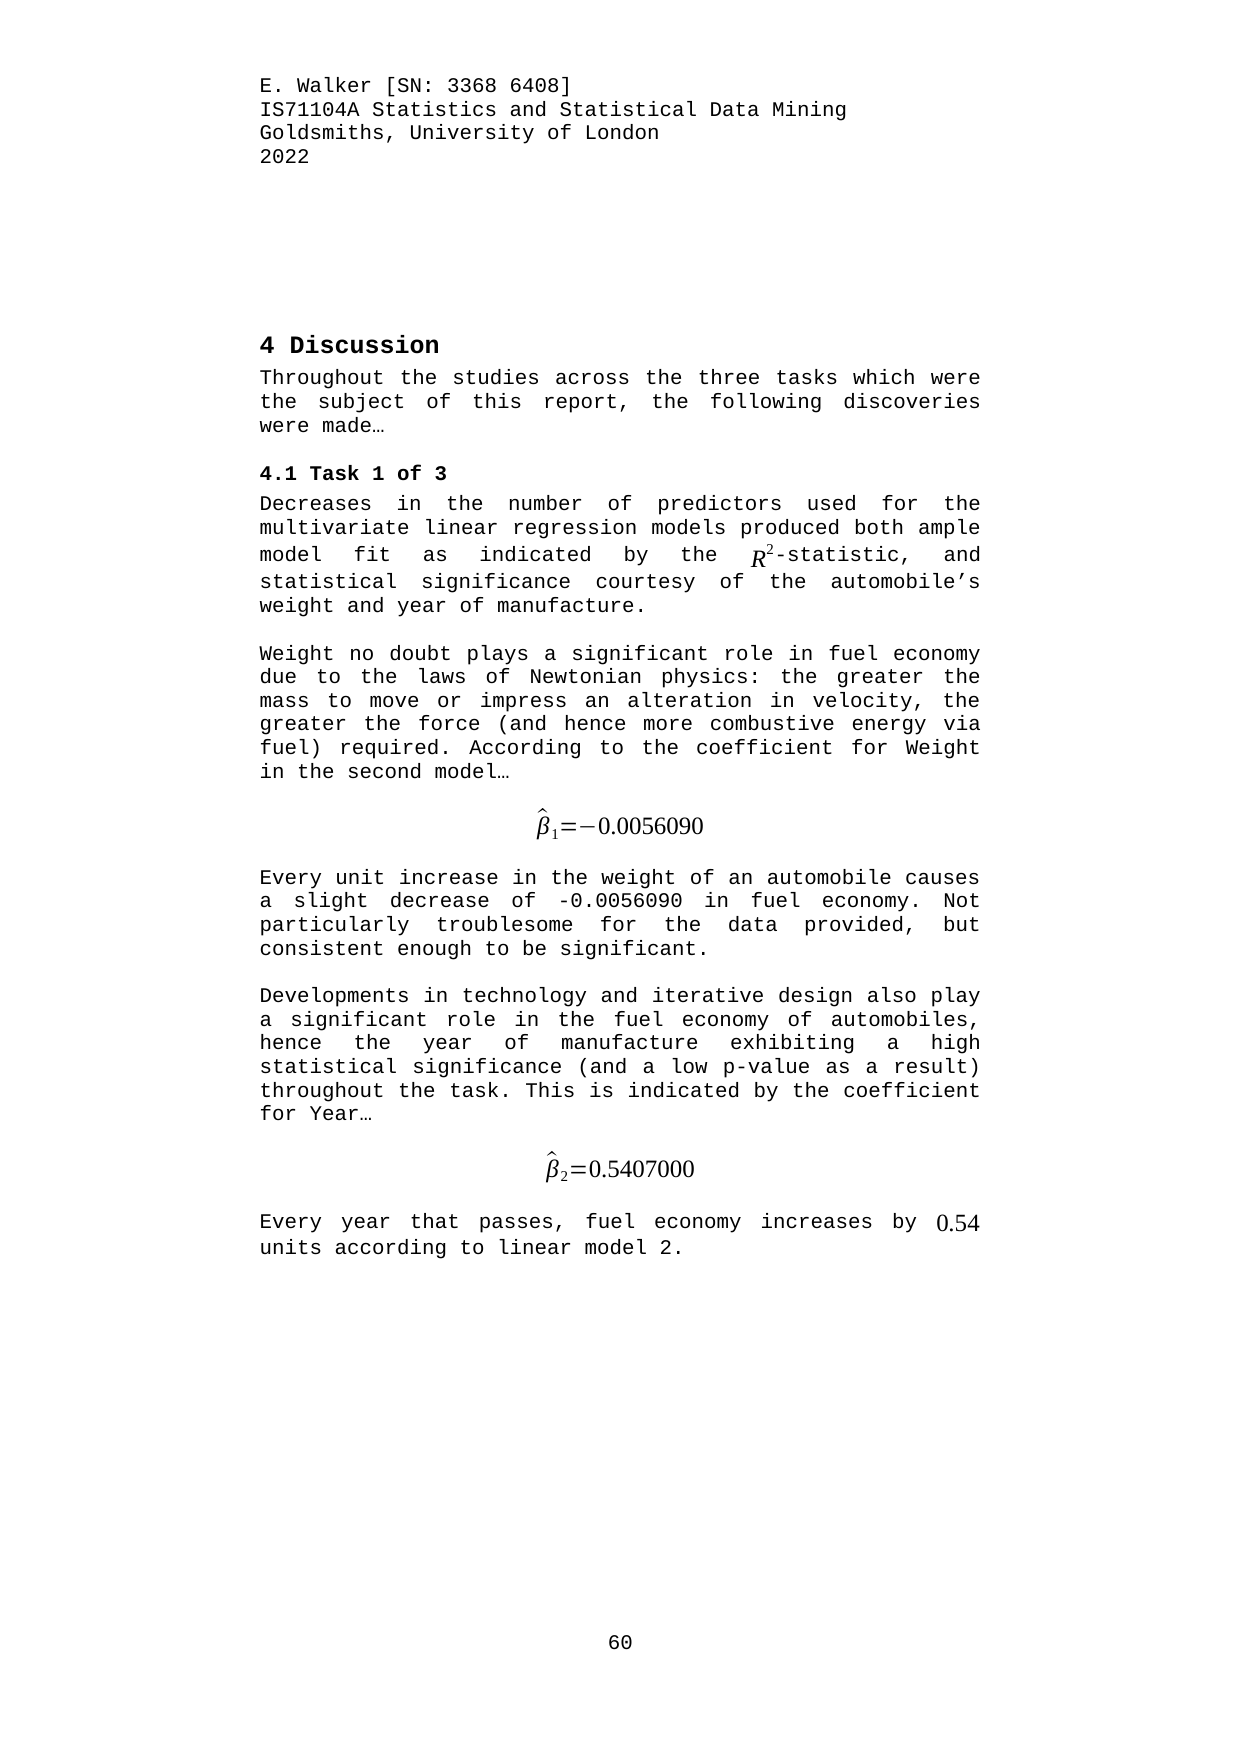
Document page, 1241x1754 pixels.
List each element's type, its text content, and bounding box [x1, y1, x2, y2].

text Every year that passes, fuel economy increases by units according to linear model 2. [259, 1209, 981, 1261]
text Weight no doubt plays a significant role in fuel economy due to the laws of Newtonian physics: the greater the mass to move or impress an alteration in velocity, the greater the force (and hence more combustive energy via fuel) required. According to the coefficient for Weight in the second model… [259, 642, 981, 784]
text Developments in technology and iterative design also play a significant role in the fuel economy of automobiles, hence the year of manufacture exhibiting a high statistical significance (and a low p-value as a result) throughout the task. This is indicated by the coefficient for Year… [259, 985, 981, 1127]
text Every unit increase in the weight of an automobile causes a slight decrease of -0.0056090 in fuel economy. Not particularly troublesome for the data provided, but consistent enough to be significant. [259, 867, 981, 961]
subtitle 4 Discussion [259, 333, 981, 361]
text Decreases in the number of predictors used for the multivariate linear regression models produced both ample model fit as indicated by the -statistic, and statistical significance courtesy of the automobile’s weight and year of manufacture. [259, 493, 981, 619]
text Throughout the studies across the three tasks which were the subject of this report, the following discoveries were made… [259, 367, 981, 438]
subtitle 4.1 Task 1 of 3 [259, 463, 981, 487]
